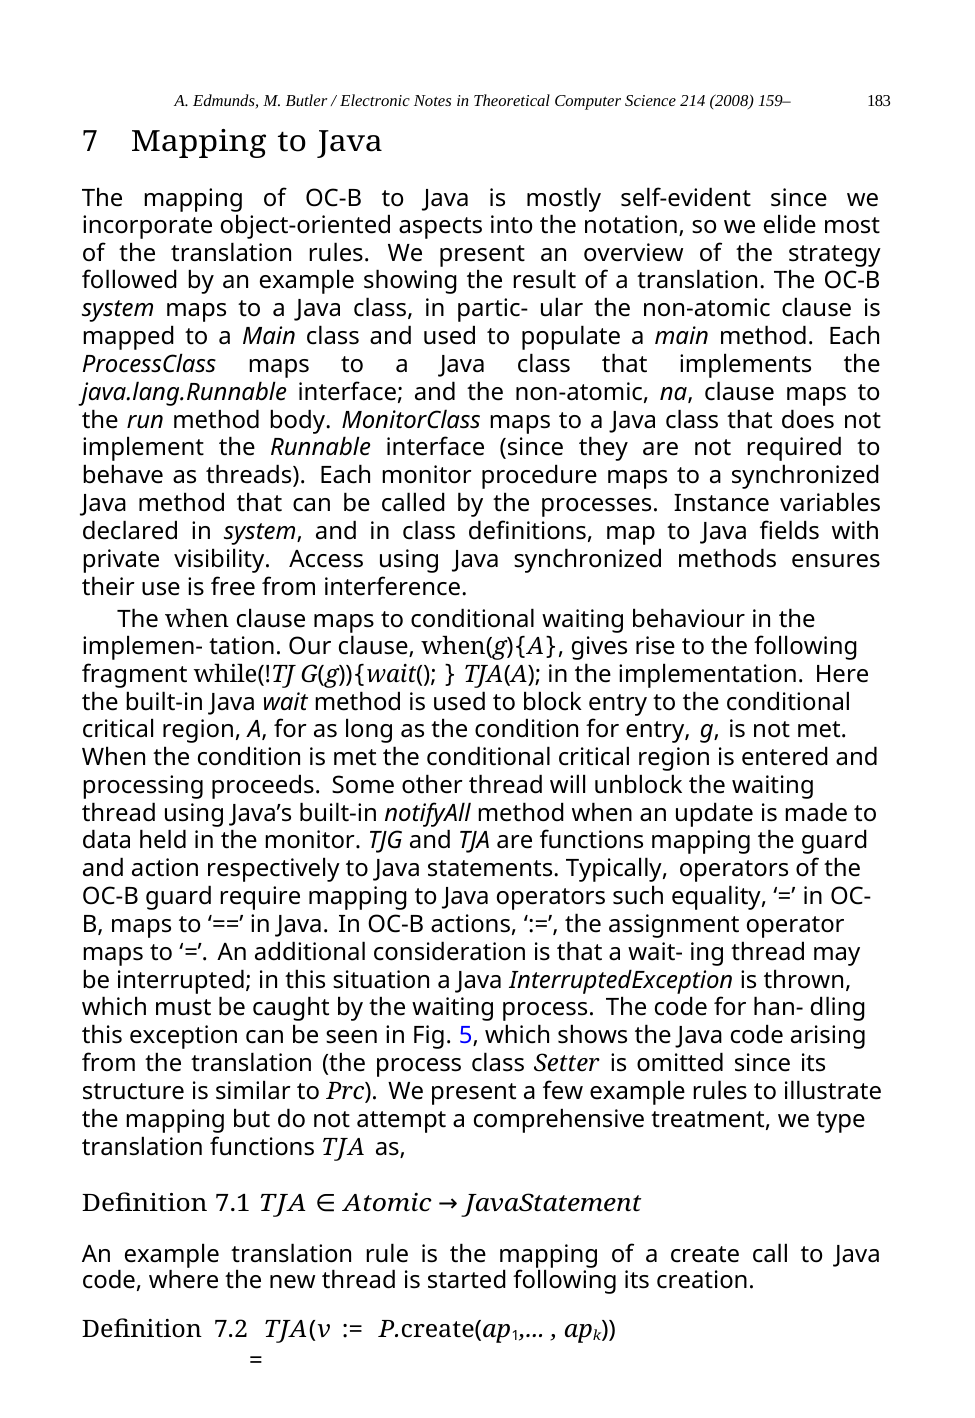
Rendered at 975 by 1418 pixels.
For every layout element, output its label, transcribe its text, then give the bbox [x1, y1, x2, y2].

text An example translation rule is the mapping of a create call to Java code, where the new thread is started following its creation. [82, 1240, 881, 1296]
subtitle Mapping to Java [82, 121, 927, 160]
text = [249, 1344, 927, 1375]
text Definition 7.2 TJA(v := P.create(ap1,... , apk)) [82, 1312, 927, 1344]
text The mapping of OC-B to Java is mostly self-evident since we incorporate object-oriented aspects into the notation, so we elide most of the translation rules. We present an overview of the strategy followed by an example showing the result of a translation. The OC-B system maps to a Java class, in partic- ular the non-atomic clause is mapped to a Main class and used to populate a main method. Each ProcessClass maps to a Java class that implements the java.lang.Runnable interface; and the non-atomic, na, clause maps to the run method body. MonitorClass maps to a Java class that does not implement the Runnable interface (since they are not required to behave as threads). Each monitor procedure maps to a synchronized Java method that can be called by the processes. Instance variables declared in system, and in class definitions, map to Java fields with private visibility. Access using Java synchronized methods ensures their use is free from interference. [82, 185, 881, 602]
text Definition 7.1 TJA ∈ Atomic → JavaStatement [82, 1185, 927, 1218]
text The when clause maps to conditional waiting behaviour in the implemen- tation. Our clause, when(g){A}, gives rise to the following fragment while(!TJ G(g)){wait(); } TJA(A); in the implementation. Here the built-in Java wait method is used to block entry to the conditional critical region, A, for as long as the condition for entry, g, is not met. When the condition is met the conditional critical region is entered and processing proceeds. Some other thread will unblock the waiting thread using Java’s built-in notifyAll method when an update is made to data held in the monitor. TJG and TJA are functions mapping the guard and action respectively to Java statements. Typically, operators of the OC-B guard require mapping to Java operators such equality, ‘=’ in OC-B, maps to ‘==’ in Java. In OC-B actions, ‘:=’, the assignment operator maps to ‘=’. An additional consideration is that a wait- ing thread may be interrupted; in this situation a Java InterruptedException is thrown, which must be caught by the waiting process. The code for han- dling this exception can be seen in Fig. 5, which shows the Java code arising from the translation (the process class Setter is omitted since its structure is similar to Prc). We present a few example rules to illustrate the mapping but do not attempt a comprehensive treatment, we type translation functions TJA as, [82, 606, 883, 1162]
